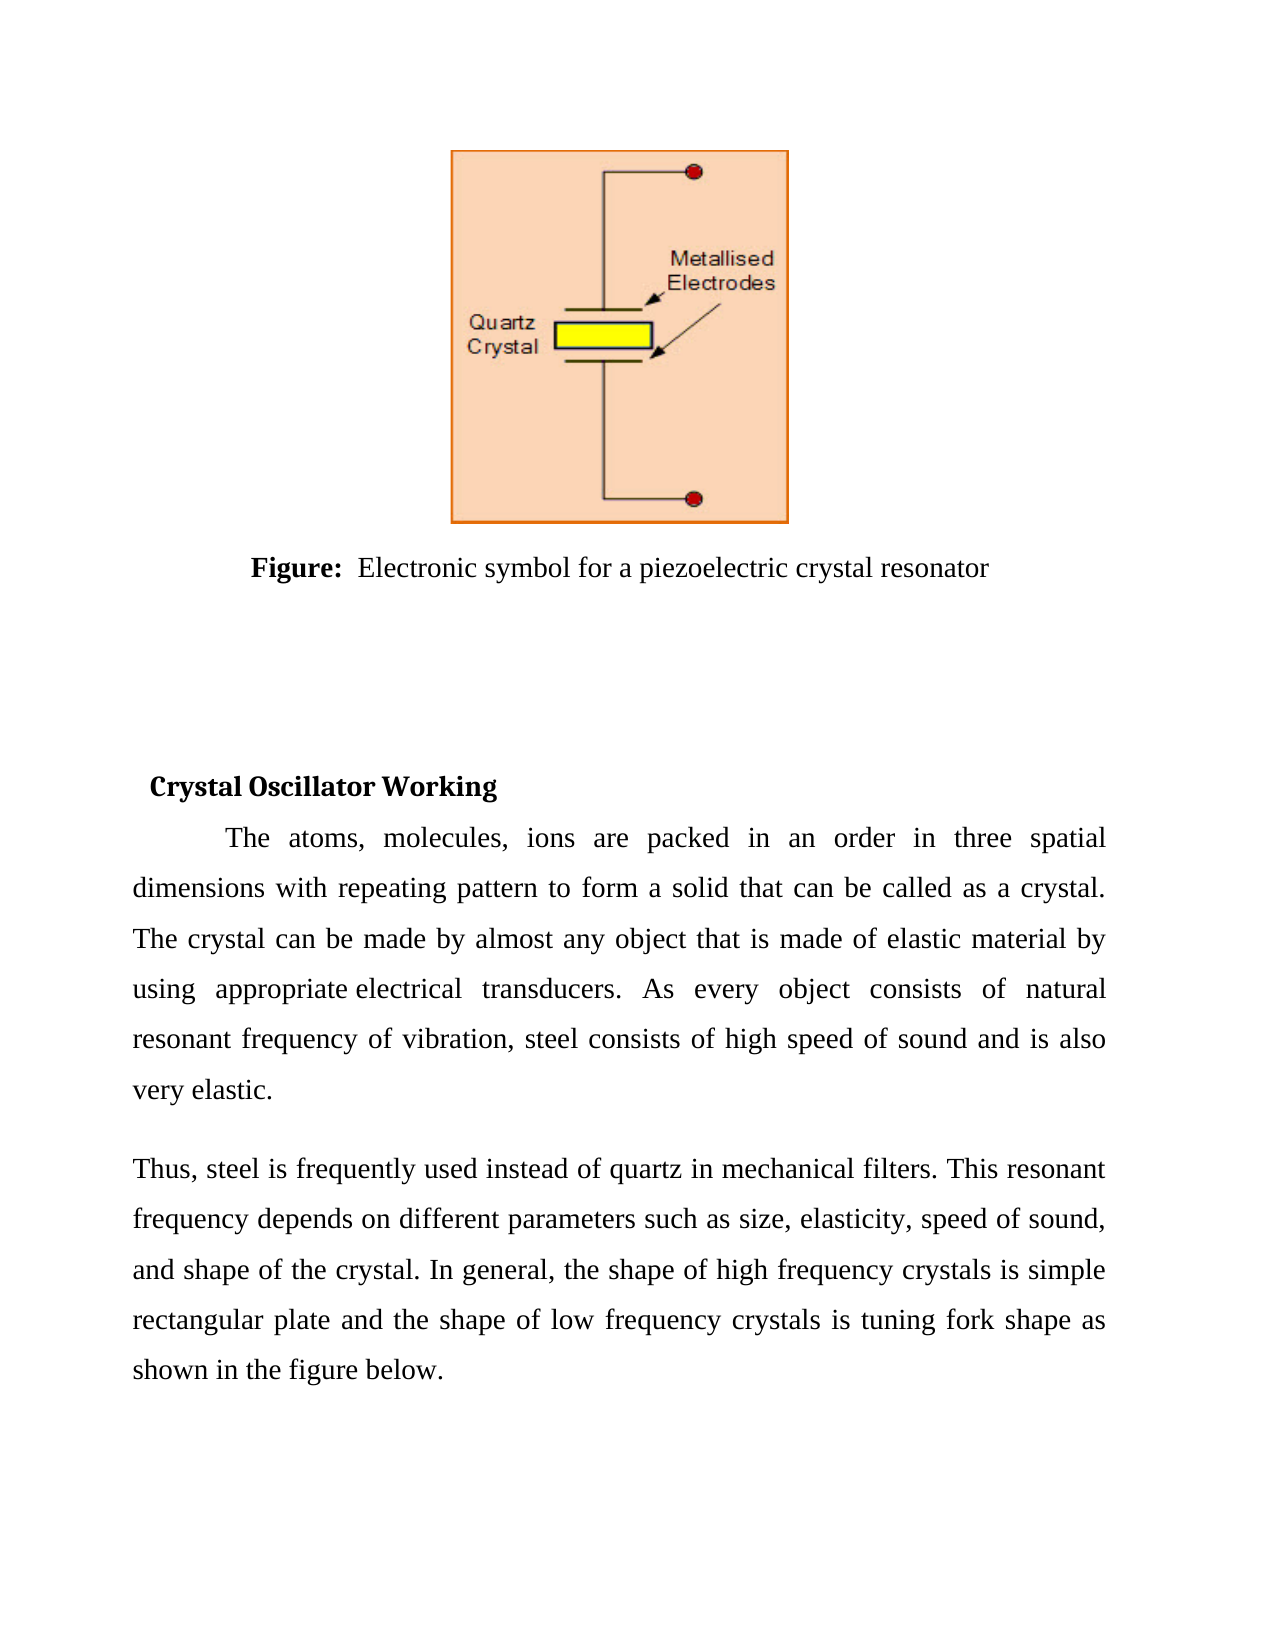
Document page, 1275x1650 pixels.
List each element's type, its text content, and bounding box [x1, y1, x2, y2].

text The atoms, molecules, ions are packed in an order in three spatial dimensions with repeating pattern to form a solid that can be called as a crystal. The crystal can be made by almost any object that is made of elastic material by using appropriate electrical transducers. As every object consists of natural resonant frequency of vibration, steel consists of high speed of sound and is also very elastic. [132, 820, 1107, 1105]
picture [450, 150, 789, 524]
text Figure: Electronic symbol for a piezoelectric crystal resonator [132, 550, 1107, 584]
text Crystal Oscillator Working [150, 770, 1107, 803]
text Thus, steel is frequently used instead of quartz in mechanical filters. This resonant frequency depends on different parameters such as size, elasticity, speed of sound, and shape of the crystal. In general, the shape of high frequency crystals is simple rectangular plate and the shape of low frequency crystals is tuning fork shape as shown in the figure below. [132, 1151, 1107, 1386]
